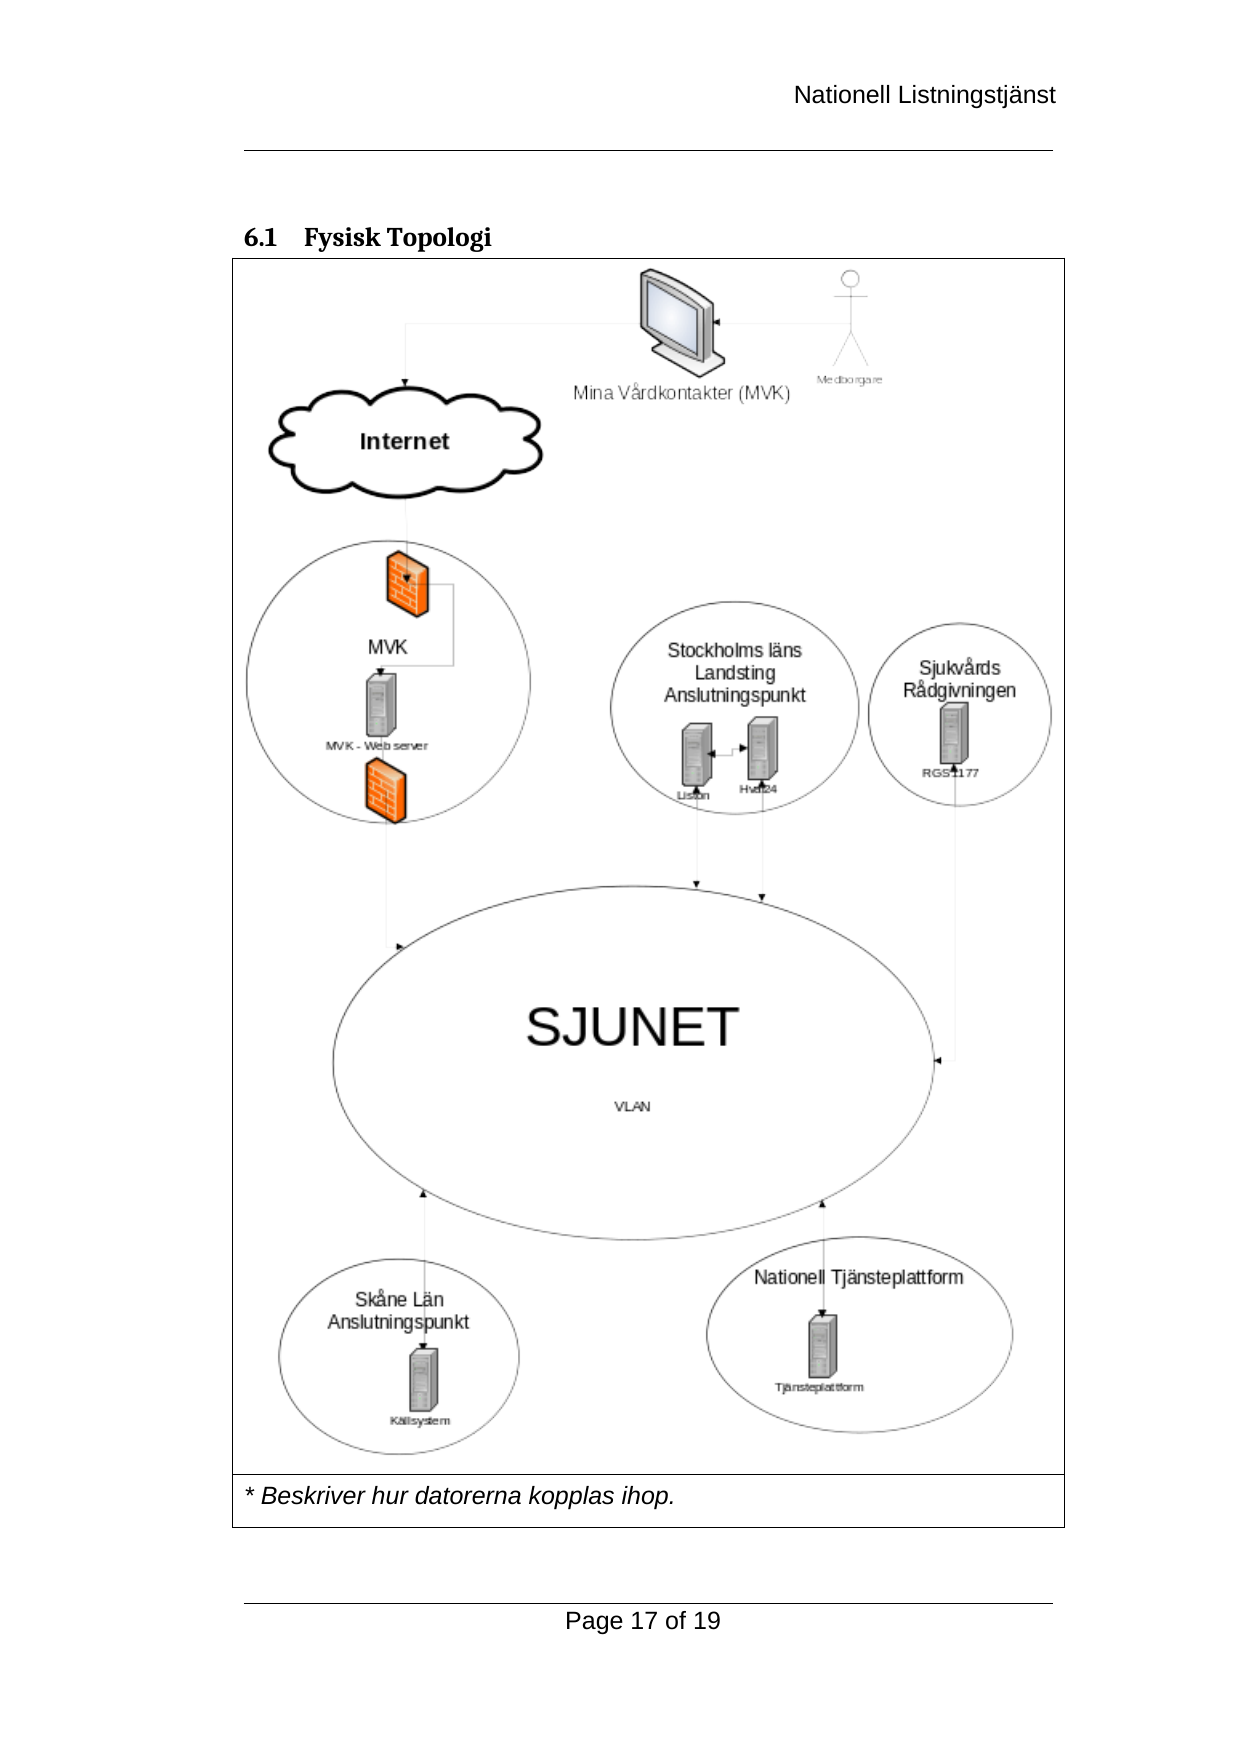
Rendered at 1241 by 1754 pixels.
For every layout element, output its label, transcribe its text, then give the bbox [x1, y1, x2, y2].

subtitle Fysisk Topologi [244, 222, 1053, 253]
table_header [233, 259, 1064, 1474]
table_cell * Beskriver hur datorerna kopplas ihop. [233, 1475, 1064, 1527]
